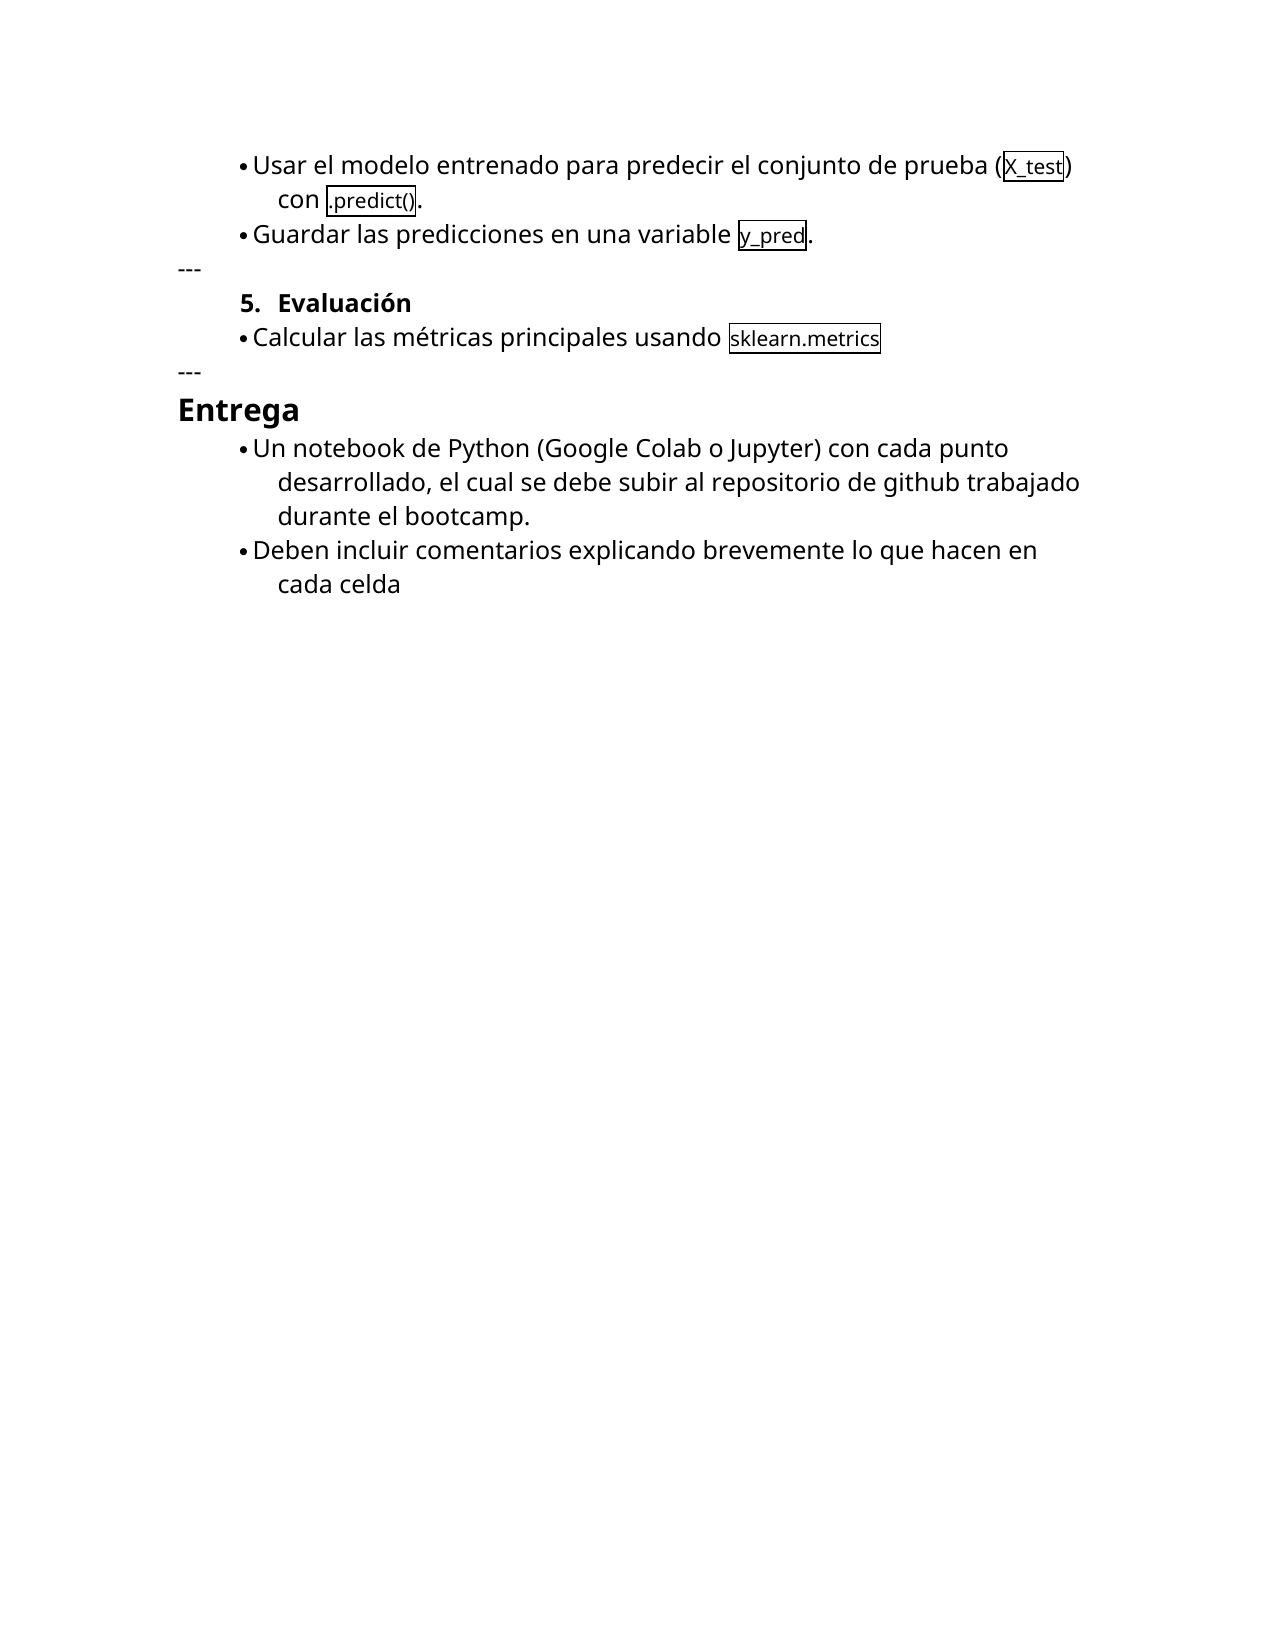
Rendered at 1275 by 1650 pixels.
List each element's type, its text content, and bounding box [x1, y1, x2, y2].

text Entrega [177, 388, 1098, 431]
text --- [177, 354, 1098, 388]
list Usar el modelo entrenado para predecir el conjunto de prueba (X_test) con .predict(). [240, 148, 1098, 217]
list Guardar las predicciones en una variable y_pred. [240, 217, 1098, 251]
list Un notebook de Python (Google Colab o Jupyter) con cada punto desarrollado, el cual se debe subir al repositorio de github trabajado durante el bootcamp. [240, 431, 1098, 533]
list Evaluación [240, 285, 1098, 319]
list Deben incluir comentarios explicando brevemente lo que hacen en cada celda [240, 533, 1098, 601]
list Calcular las métricas principales usando sklearn.metrics [240, 319, 1098, 354]
text --- [177, 251, 1098, 285]
